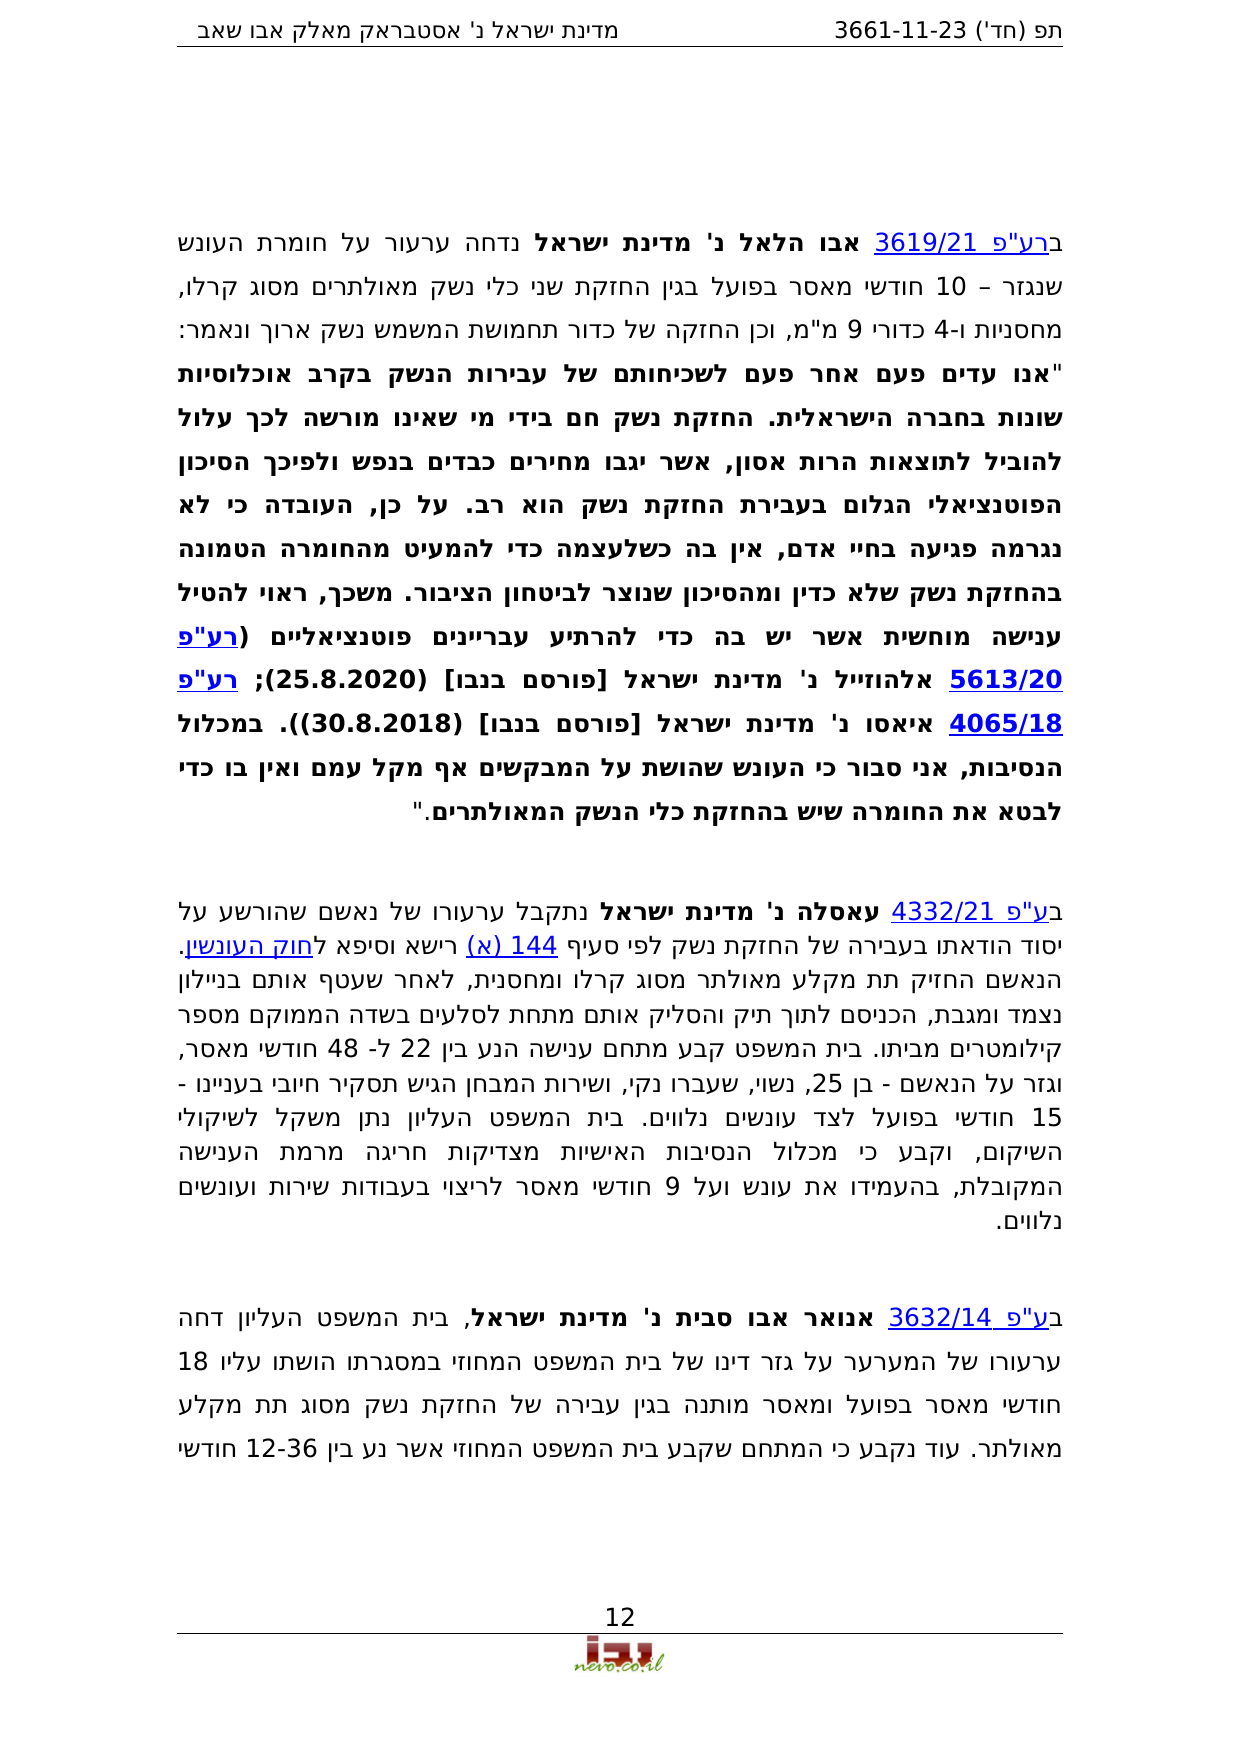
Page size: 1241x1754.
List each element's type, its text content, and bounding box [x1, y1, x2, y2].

text בע"פ 4332/21 עאסלה נ' מדינת ישראל נתקבל ערעורו של נאשם שהורשע על יסוד הודאתו בעבירה של החזקת נשק לפי סעיף 144 (א) רישא וסיפא לחוק העונשין. הנאשם החזיק תת מקלע מאולתר מסוג קרלו ומחסנית, לאחר שעטף אותם בניילון נצמד ומגבת, הכניסם לתוך תיק והסליק אותם מתחת לסלעים בשדה הממוקם מספר קילומטרים מביתו. בית המשפט קבע מתחם ענישה הנע בין 22 ל- 48 חודשי מאסר, וגזר על הנאשם - בן 25, נשוי, שעברו נקי, ושירות המבחן הגיש תסקיר חיובי בעניינו - 15 חודשי בפועל לצד עונשים נלווים. בית המשפט העליון נתן משקל לשיקולי השיקום, וקבע כי מכלול הנסיבות האישיות מצדיקות חריגה מרמת הענישה המקובלת, בהעמידו את עונש ועל 9 חודשי מאסר לריצוי בעבודות שירות ועונשים נלווים. [177, 892, 1063, 1236]
picture [574, 1635, 666, 1673]
text ברע"פ 3619/21 אבו הלאל נ' מדינת ישראל נדחה ערעור על חומרת העונש שנגזר – 10 חודשי מאסר בפועל בגין החזקת שני כלי נשק מאולתרים מסוג קרלו, מחסניות ו-4 כדורי 9 מ"מ, וכן החזקה של כדור תחמושת המשמש נשק ארוך ונאמר: "אנו עדים פעם אחר פעם לשכיחותם של עבירות הנשק בקרב אוכלוסיות שונות בחברה הישראלית. החזקת נשק חם בידי מי שאינו מורשה לכך עלול להוביל לתוצאות הרות אסון, אשר יגבו מחירים כבדים בנפש ולפיכך הסיכון הפוטנציאלי הגלום בעבירת החזקת נשק הוא רב. על כן, העובדה כי לא נגרמה פגיעה בחיי אדם, אין בה כשלעצמה כדי להמעיט מהחומרה הטמונה בהחזקת נשק שלא כדין ומהסיכון שנוצר לביטחון הציבור. משכך, ראוי להטיל ענישה מוחשית אשר יש בה כדי להרתיע עבריינים פוטנציאליים (רע"פ 5613/20 אלהוזייל נ' מדינת ישראל [פורסם בנבו] (25.8.2020); רע"פ 4065/18 איאסו נ' מדינת ישראל [פורסם בנבו] (30.8.2018)). במכלול הנסיבות, אני סבור כי העונש שהושת על המבקשים אף מקל עמם ואין בו כדי לבטא את החומרה שיש בהחזקת כלי הנשק המאולתרים." [177, 228, 1063, 826]
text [177, 1303, 1063, 1464]
